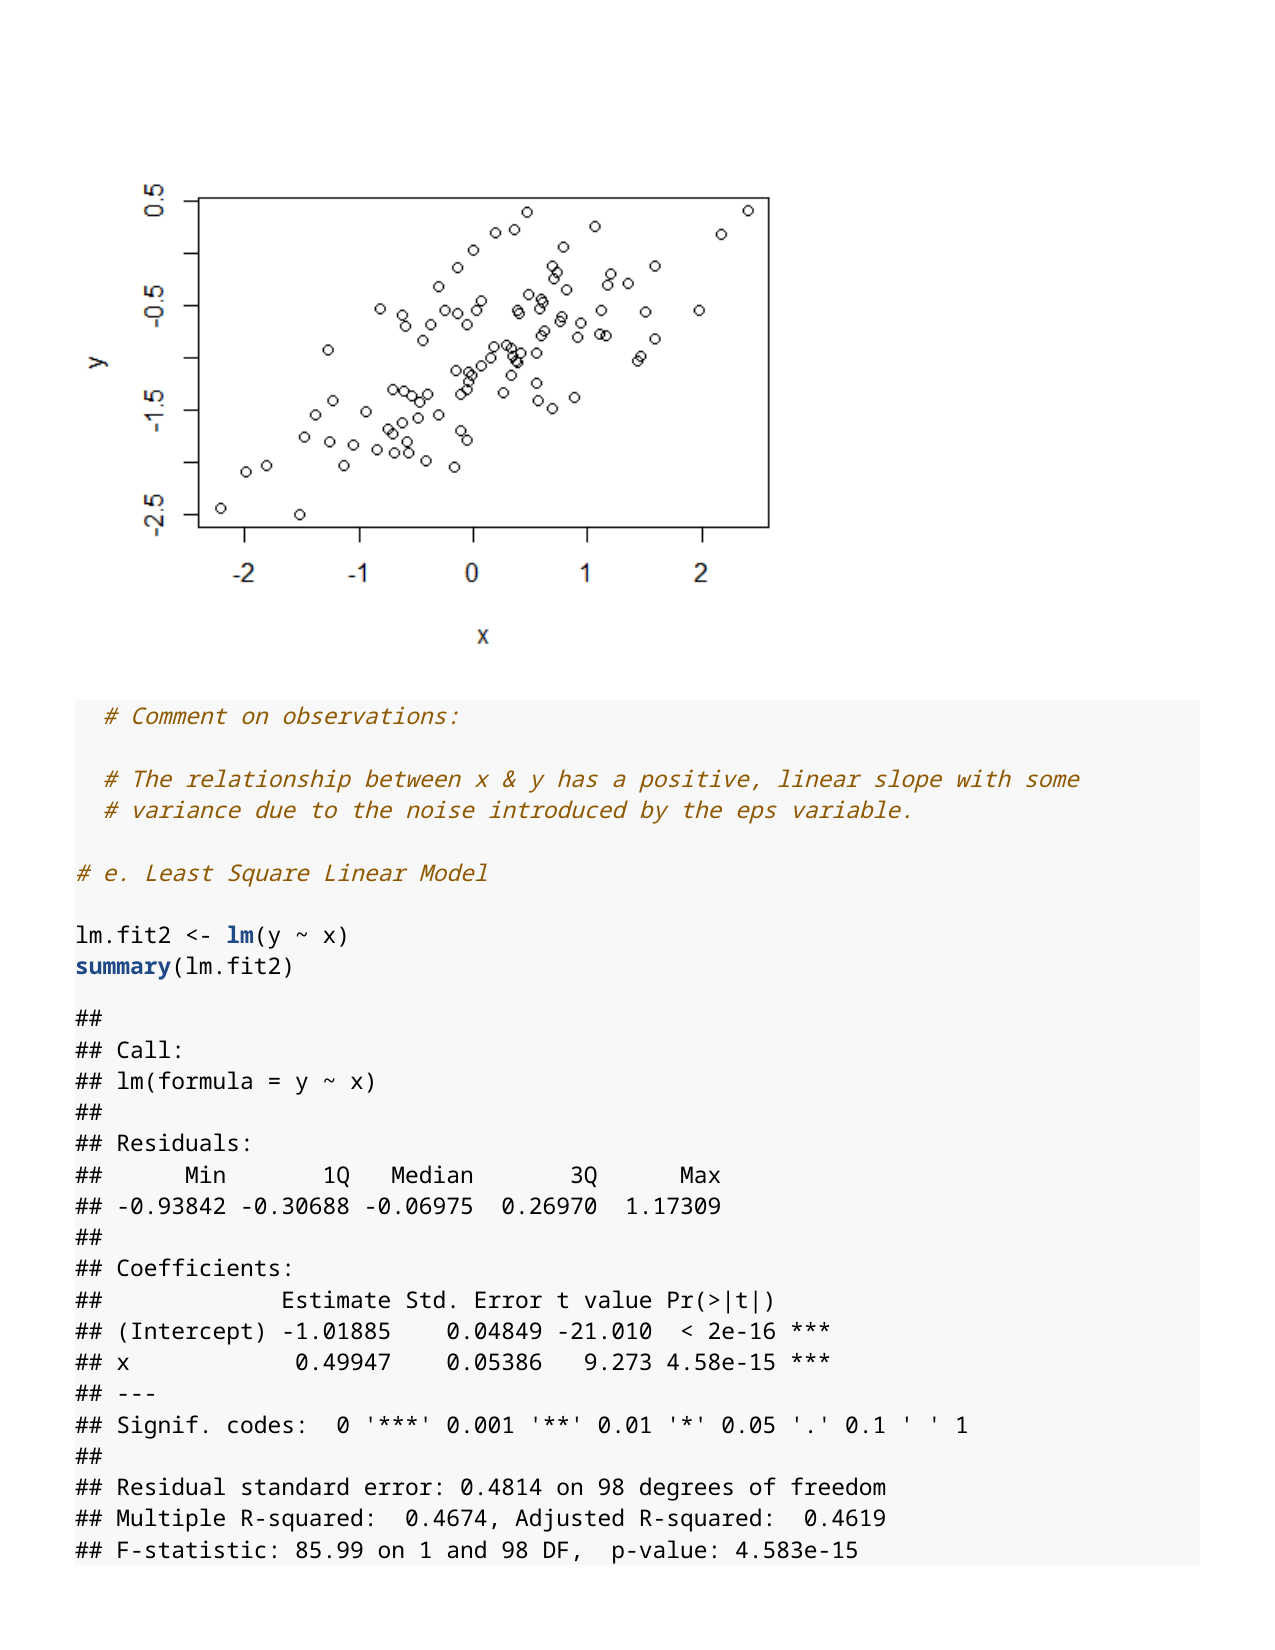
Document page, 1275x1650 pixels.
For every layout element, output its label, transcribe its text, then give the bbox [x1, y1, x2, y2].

picture [75, 75, 833, 682]
text # Comment on observations: # The relationship between x & y has a positive, linear slope with some # variance due to the noise introduced by the eps variable. # e. Least Square Linear Model lm.fit2 <- lm(y ~ x) summary(lm.fit2) [75, 700, 1200, 981]
text ## ## Call: ## lm(formula = y ~ x) ## ## Residuals: ## Min 1Q Median 3Q Max ## -0.93842 -0.30688 -0.06975 0.26970 1.17309 ## ## Coefficients: ## Estimate Std. Error t value Pr(>|t|) ## (Intercept) -1.01885 0.04849 -21.010 < 2e-16 *** ## x 0.49947 0.05386 9.273 4.58e-15 *** ## --- ## Signif. codes: 0 '***' 0.001 '**' 0.01 '*' 0.05 '.' 0.1 ' ' 1 ## ## Residual standard error: 0.4814 on 98 degrees of freedom ## Multiple R-squared: 0.4674, Adjusted R-squared: 0.4619 ## F-statistic: 85.99 on 1 and 98 DF, p-value: 4.583e-15 [75, 1002, 1200, 1565]
